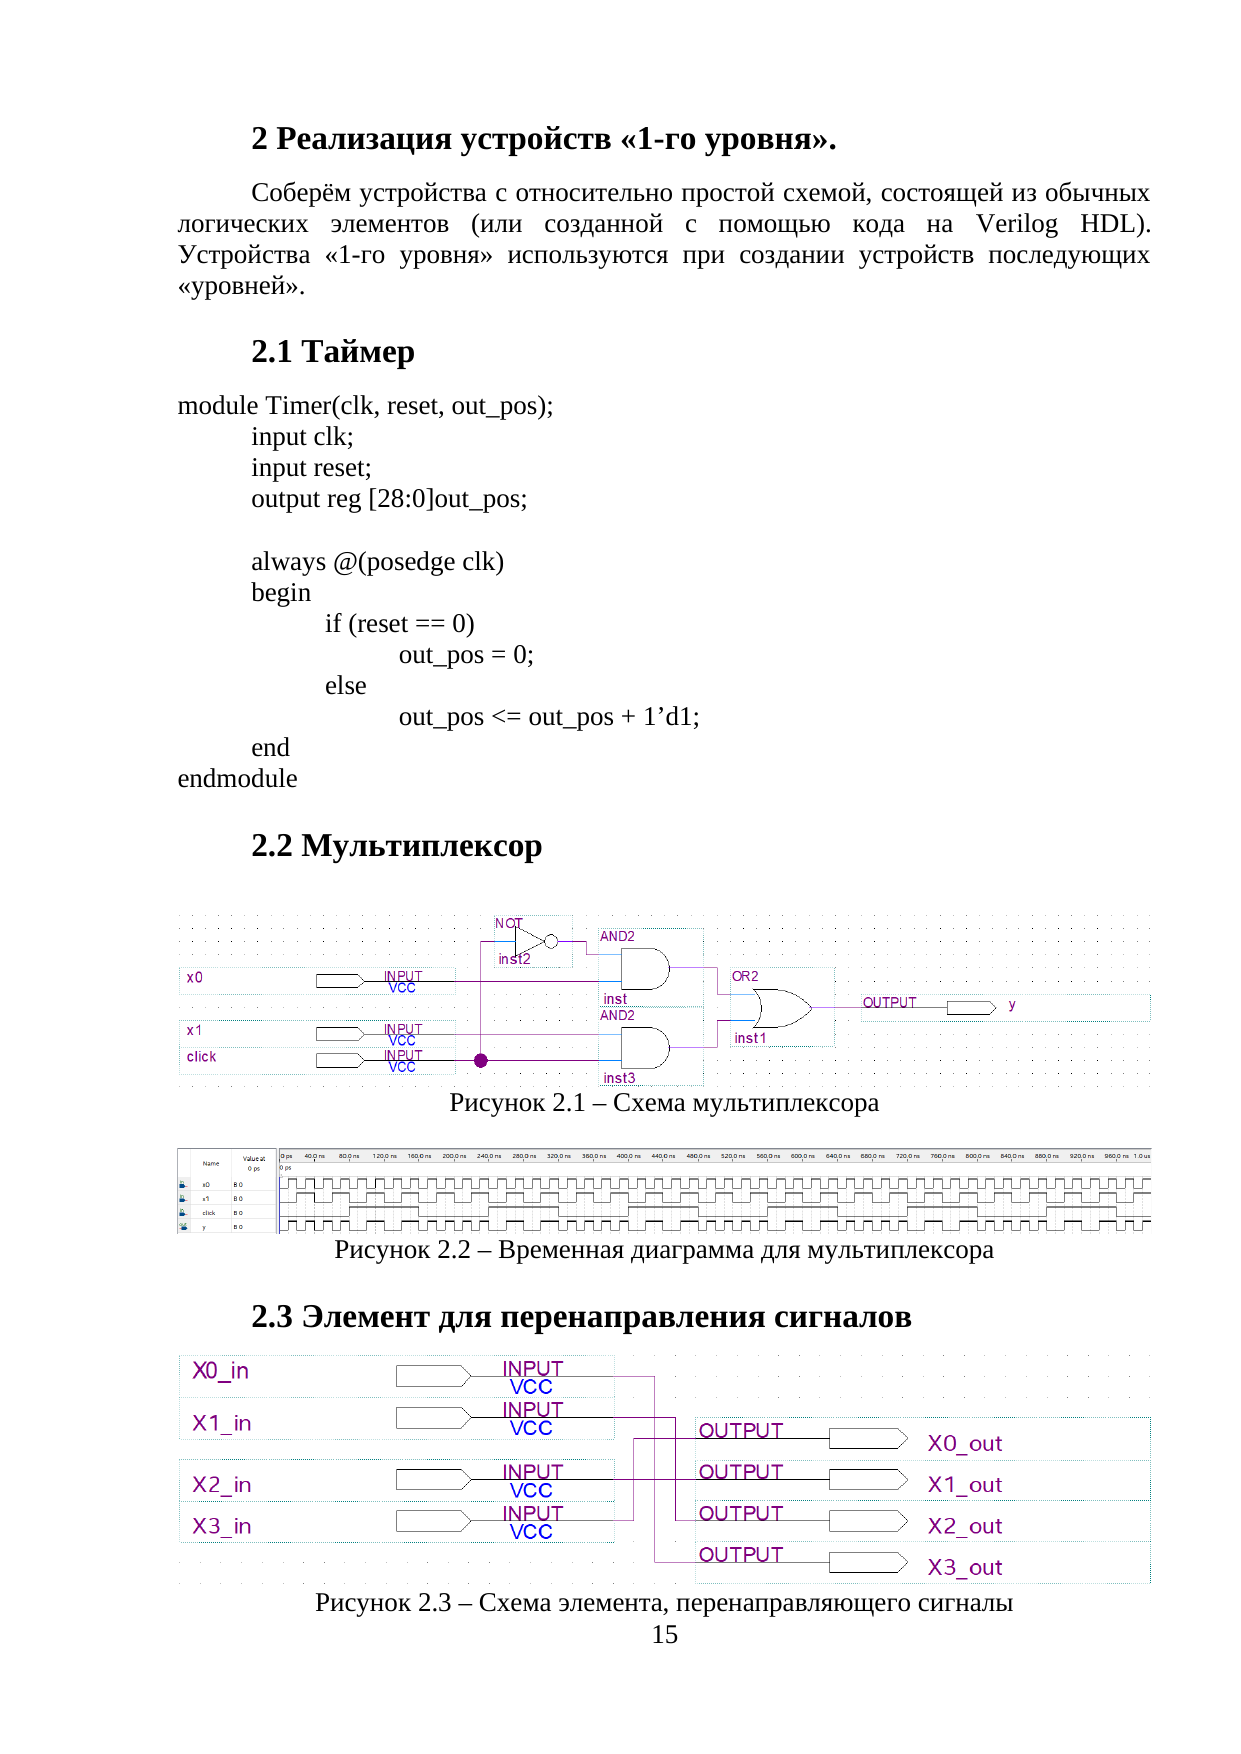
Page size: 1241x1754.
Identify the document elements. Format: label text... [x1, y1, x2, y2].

text endmodule [177, 763, 1152, 794]
text output reg [28:0]out_pos; [177, 482, 1152, 513]
text Рисунок 2.1 – Схема мультиплексора [177, 1087, 1152, 1117]
text if (reset == 0) [177, 607, 1152, 638]
text out_pos <= out_pos + 1’d1; [177, 700, 1152, 731]
subtitle 2.3 Элемент для перенаправления сигналов [177, 1296, 1152, 1334]
text Соберём устройства с относительно простой схемой, состоящей из обычных логических элементов (или созданной с помощью кода на Verilog HDL). Устройства «1-го уровня» используются при создании устройств последующих «уровней». [177, 176, 1152, 300]
text else [177, 669, 1152, 700]
picture [177, 913, 1152, 1087]
text module Timer(clk, reset, out_pos); [177, 389, 1152, 420]
picture [177, 1148, 1152, 1234]
text input clk; [177, 420, 1152, 451]
picture [177, 1353, 1152, 1586]
subtitle 2.2 Мультиплексор [177, 825, 1152, 863]
text end [177, 731, 1152, 763]
text input reset; [177, 451, 1152, 482]
text begin [177, 576, 1152, 607]
subtitle 2 Реализация устройств «1-го уровня». [177, 118, 1152, 156]
text Рисунок 2.2 – Временная диаграмма для мультиплексора [177, 1234, 1152, 1265]
text Рисунок 2.3 – Схема элемента, перенаправляющего сигналы [177, 1586, 1152, 1617]
text out_pos = 0; [177, 638, 1152, 669]
subtitle 2.1 Таймер [177, 331, 1152, 370]
text always @(posedge clk) [177, 544, 1152, 576]
